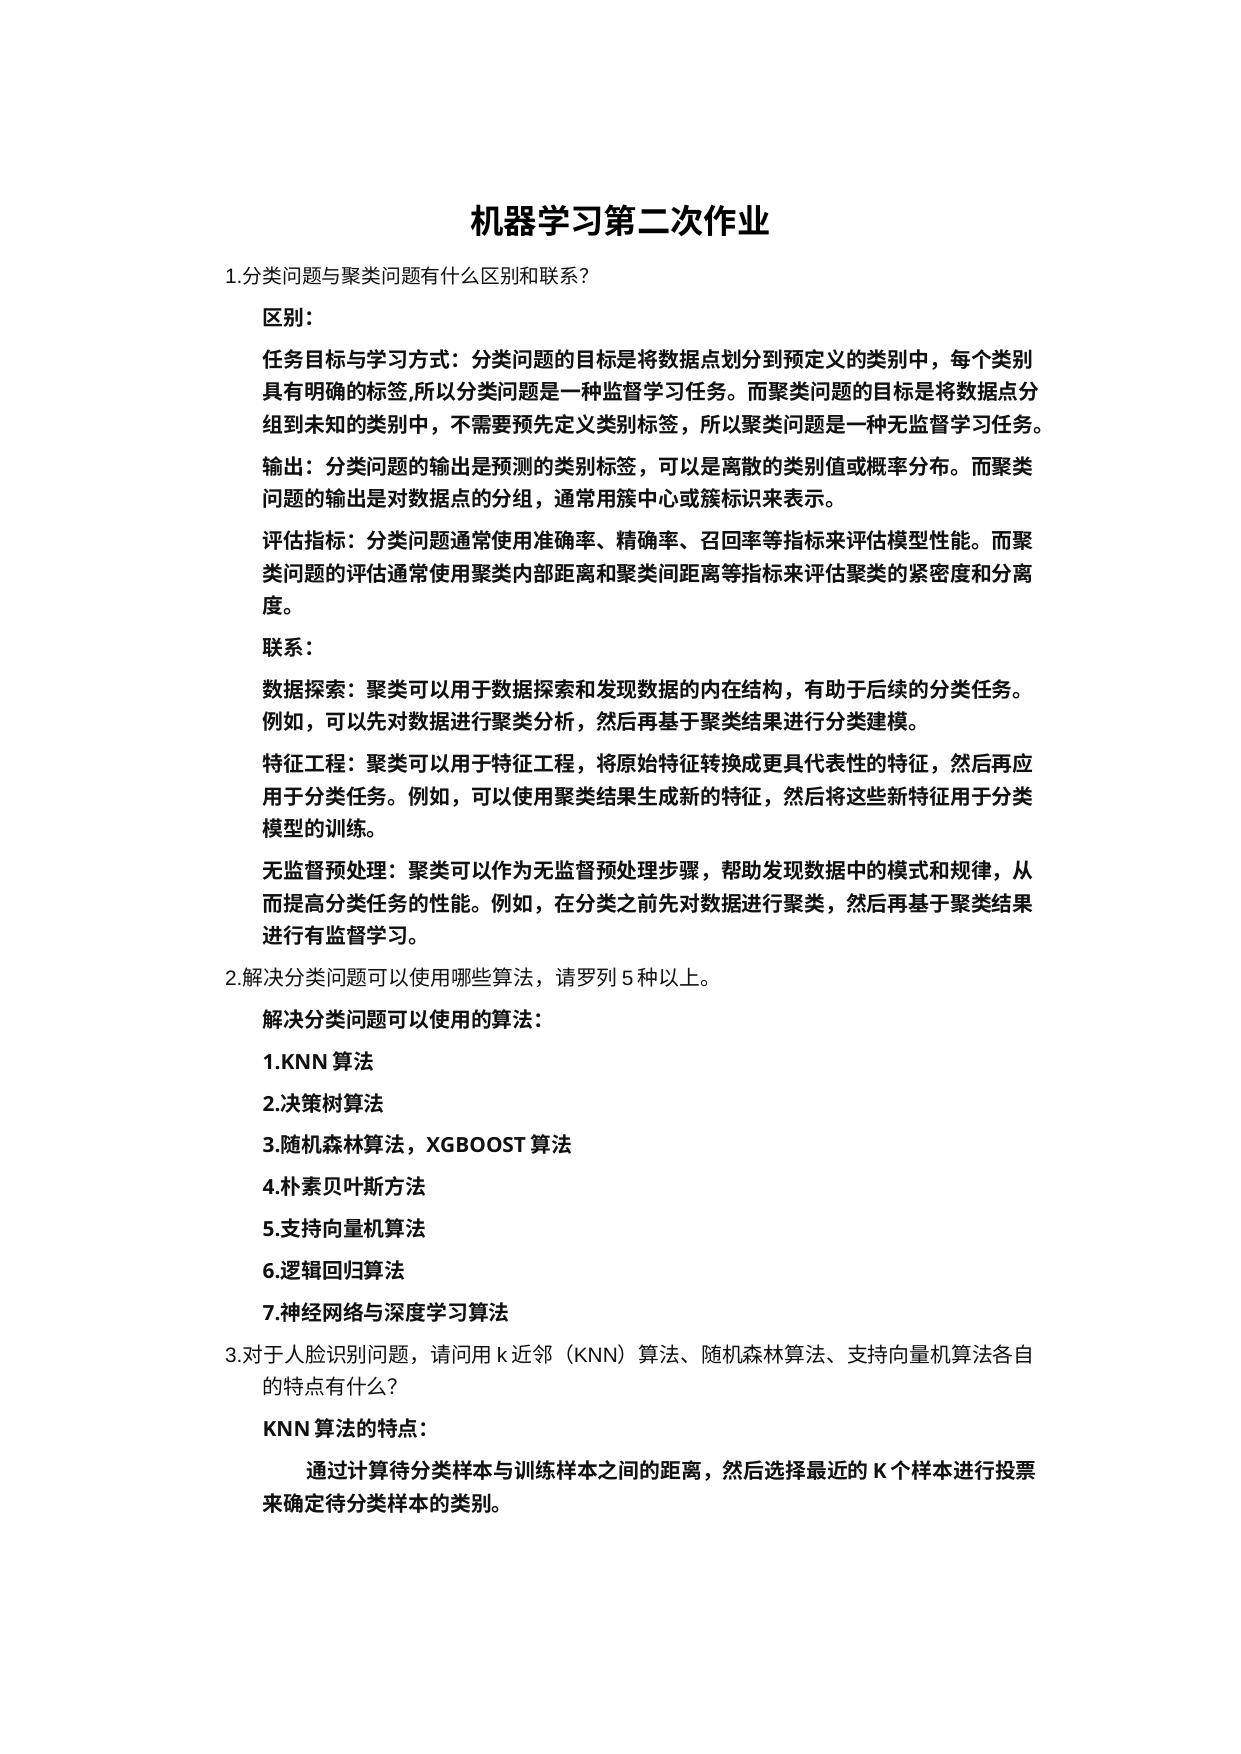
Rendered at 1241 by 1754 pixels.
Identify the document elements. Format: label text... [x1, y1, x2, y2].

text 解决分类问题可以使用的算法： [262, 1002, 1053, 1034]
list 3.对于人脸识别问题，请问用k近邻（KNN）算法、随机森林算法、支持向量机算法各自的特点有什么？ [225, 1337, 1053, 1402]
text 2.决策树算法 [262, 1086, 1053, 1118]
text 7.神经网络与深度学习算法 [262, 1295, 1053, 1328]
list 2.解决分类问题可以使用哪些算法，请罗列5种以上。 [225, 960, 1053, 993]
list 1.分类问题与聚类问题有什么区别和联系？ [225, 258, 1053, 291]
text 数据探索：聚类可以用于数据探索和发现数据的内在结构，有助于后续的分类任务。例如，可以先对数据进行聚类分析，然后再基于聚类结果进行分类建模。 [262, 672, 1053, 737]
text 4.朴素贝叶斯方法 [262, 1169, 1053, 1202]
text 评估指标：分类问题通常使用准确率、精确率、召回率等指标来评估模型性能。而聚类问题的评估通常使用聚类内部距离和聚类间距离等指标来评估聚类的紧密度和分离度。 [262, 523, 1053, 621]
text 通过计算待分类样本与训练样本之间的距离，然后选择最近的K个样本进行投票来确定待分类样本的类别。 [262, 1453, 1053, 1518]
text 5.支持向量机算法 [262, 1211, 1053, 1244]
text 输出：分类问题的输出是预测的类别标签，可以是离散的类别值或概率分布。而聚类问题的输出是对数据点的分组，通常用簇中心或簇标识来表示。 [262, 449, 1053, 514]
title 机器学习第二次作业 [187, 187, 1053, 252]
text 无监督预处理：聚类可以作为无监督预处理步骤，帮助发现数据中的模式和规律，从而提高分类任务的性能。例如，在分类之前先对数据进行聚类，然后再基于聚类结果进行有监督学习。 [262, 853, 1053, 951]
text 6.逻辑回归算法 [262, 1253, 1053, 1286]
text 特征工程：聚类可以用于特征工程，将原始特征转换成更具代表性的特征，然后再应用于分类任务。例如，可以使用聚类结果生成新的特征，然后将这些新特征用于分类模型的训练。 [262, 746, 1053, 844]
text 联系： [262, 630, 1053, 663]
text 1.KNN算法 [262, 1044, 1053, 1076]
text 任务目标与学习方式：分类问题的目标是将数据点划分到预定义的类别中，每个类别具有明确的标签,所以分类问题是一种监督学习任务。而聚类问题的目标是将数据点分组到未知的类别中，不需要预先定义类别标签，所以聚类问题是一种无监督学习任务。 [262, 342, 1053, 439]
text 区别： [262, 300, 1053, 333]
text 3.随机森林算法，XGBOOST算法 [262, 1128, 1053, 1160]
text KNN算法的特点： [262, 1411, 1053, 1444]
